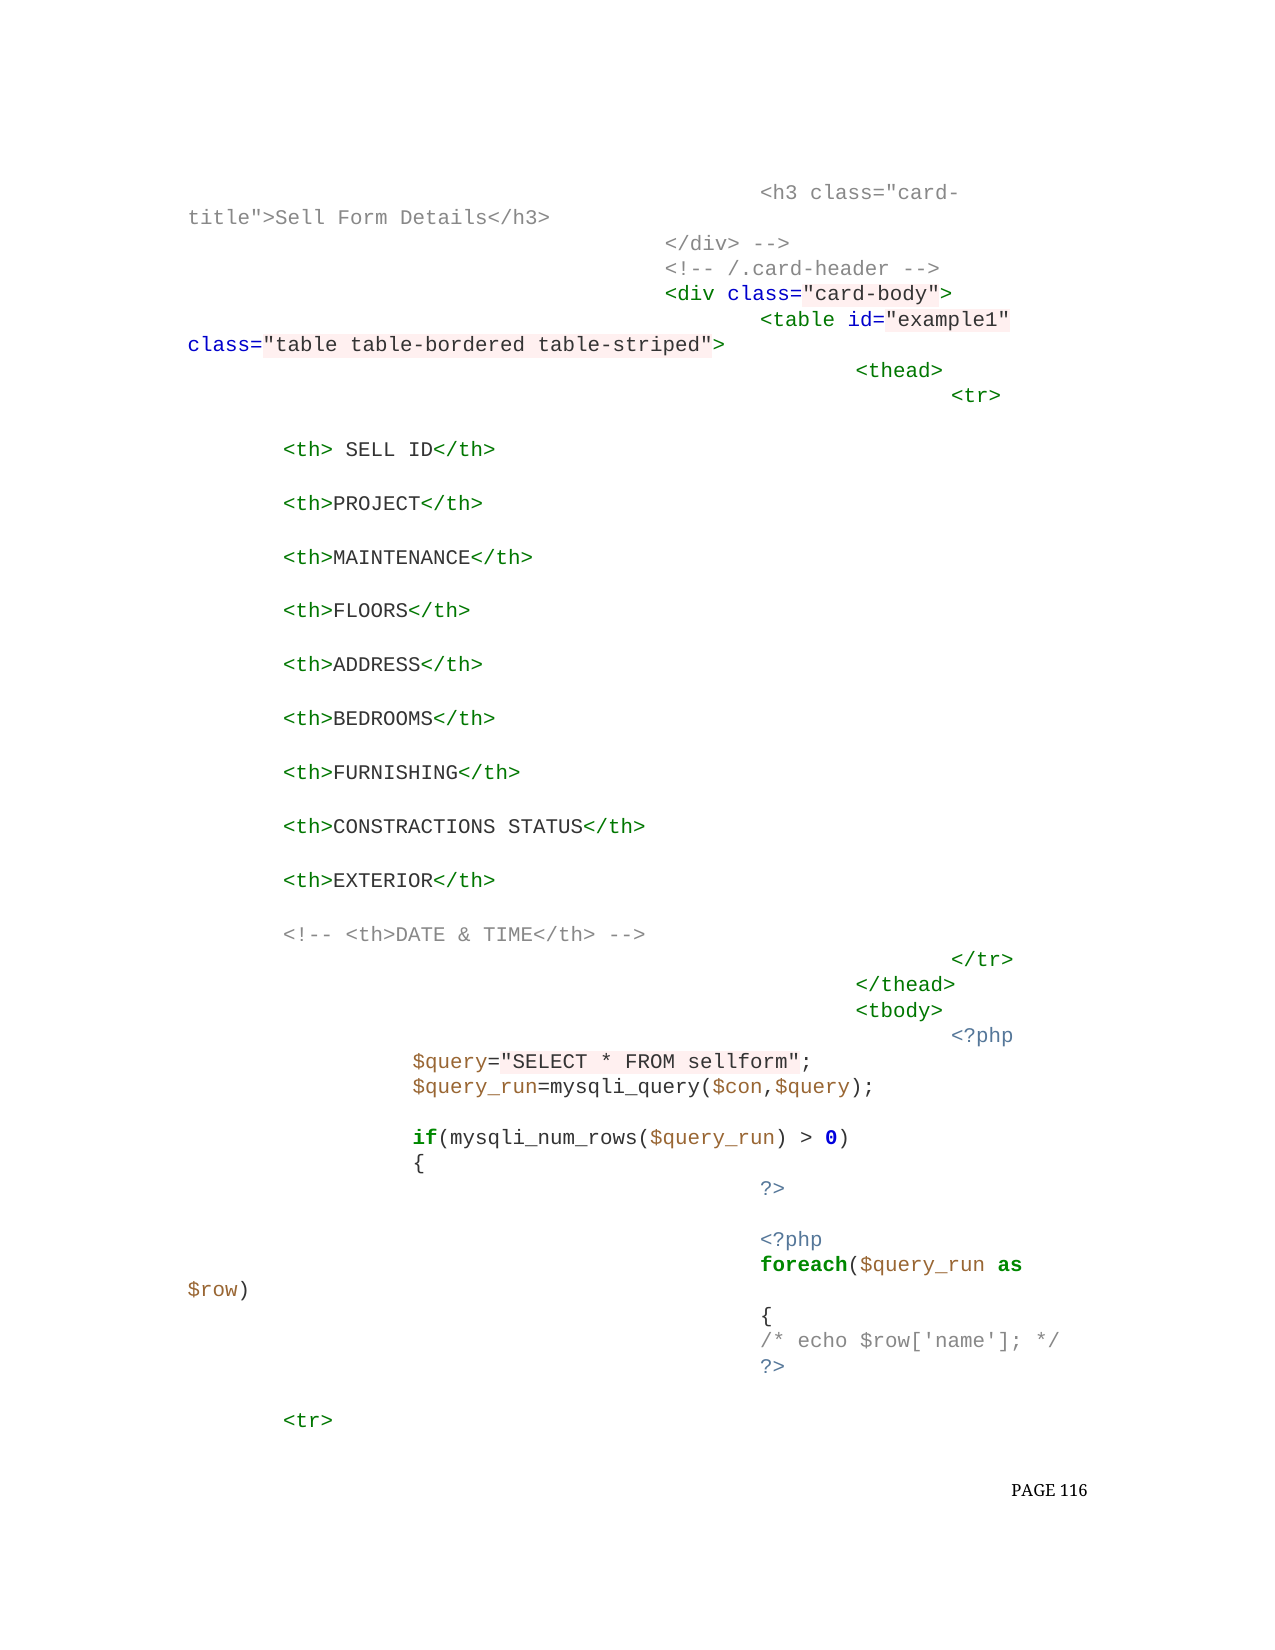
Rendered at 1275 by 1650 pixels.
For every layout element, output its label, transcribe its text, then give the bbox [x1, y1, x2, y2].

text <h3 class="card-title">Sell Form Details</h3> [187, 180, 1087, 231]
text if(mysqli_num_rows($query_run) > 0) [187, 1125, 1087, 1151]
text </thead> [187, 973, 1087, 998]
text foreach($query_run as $row) [187, 1252, 1087, 1303]
text $query_run=mysqli_query($con,$query); [187, 1074, 1087, 1100]
text <!-- /.card-header --> [187, 256, 1087, 282]
text <tr> [187, 383, 1087, 409]
text ?> [187, 1354, 1087, 1379]
text { [187, 1303, 1087, 1328]
text <?php [187, 1023, 1087, 1049]
text </div> --> [187, 231, 1087, 256]
text <table id="example1" class="table table-bordered table-striped"> [187, 307, 1087, 358]
text /* echo $row['name']; */ [187, 1328, 1087, 1354]
text <th>FURNISHING</th> [187, 732, 1087, 786]
text <th>PROJECT</th> [187, 463, 1087, 516]
text <tr> [187, 1379, 1087, 1433]
text $query="SELECT * FROM sellform"; [187, 1049, 1087, 1074]
text <tbody> [187, 998, 1087, 1023]
text <?php [187, 1227, 1087, 1252]
text { [187, 1151, 1087, 1176]
text <th>ADDRESS</th> [187, 624, 1087, 678]
text <th>EXTERIOR</th> [187, 839, 1087, 893]
text <div class="card-body"> [187, 282, 1087, 307]
text <thead> [187, 358, 1087, 383]
text <th>FLOORS</th> [187, 570, 1087, 624]
text <th>MAINTENANCE</th> [187, 516, 1087, 570]
text <th>CONSTRACTIONS STATUS</th> [187, 786, 1087, 839]
text <th> SELL ID</th> [187, 409, 1087, 463]
text <th>BEDROOMS</th> [187, 678, 1087, 732]
text ?> [187, 1176, 1087, 1201]
text </tr> [187, 947, 1087, 973]
text <!-- <th>DATE & TIME</th> --> [187, 893, 1087, 947]
